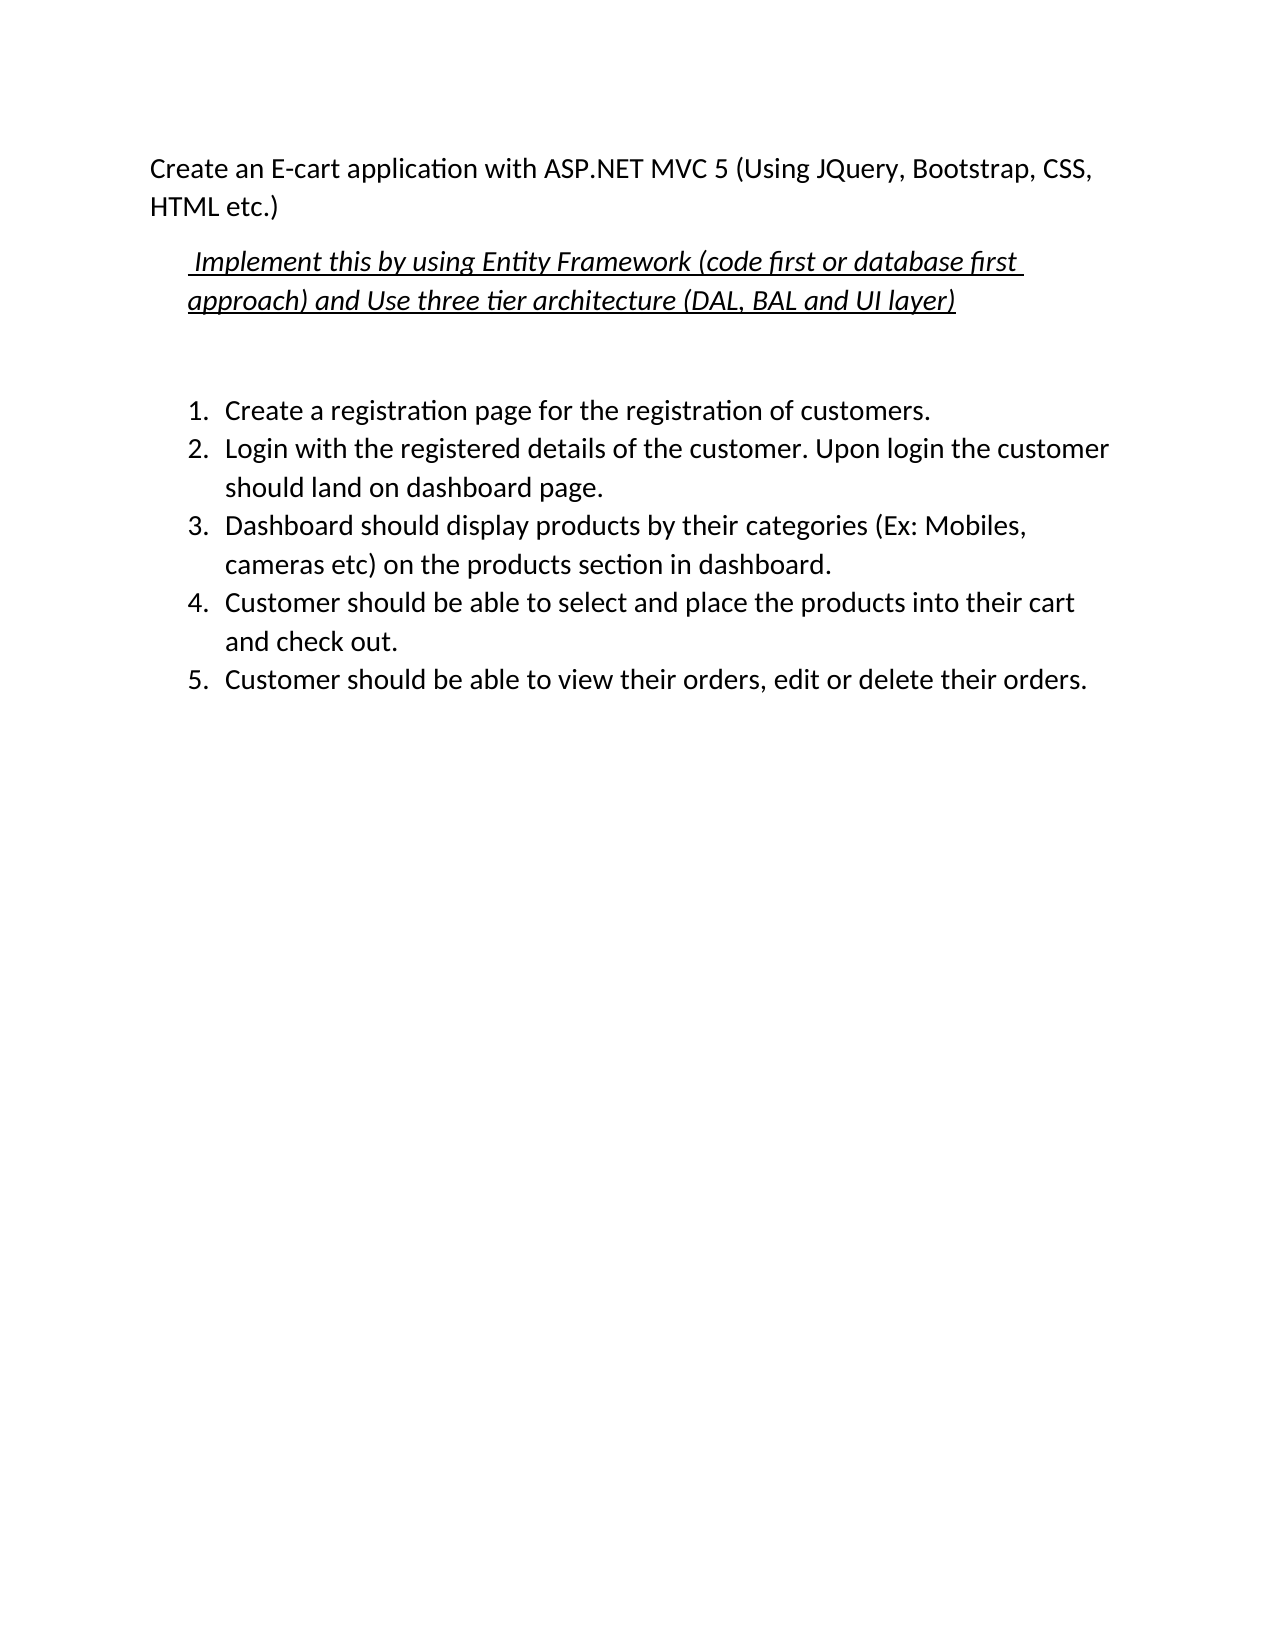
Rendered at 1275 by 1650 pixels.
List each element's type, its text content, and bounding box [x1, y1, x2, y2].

list Login with the registered details of the customer. Upon login the customer should land on dashboard page. [187, 431, 1125, 505]
text Implement this by using Entity Framework (code first or database first approach) and Use three tier architecture (DAL, BAL and UI layer) [187, 243, 1125, 318]
text Create an E-cart application with ASP.NET MVC 5 (Using JQuery, Bootstrap, CSS, HTML etc.) [150, 150, 1125, 224]
list Dashboard should display products by their categories (Ex: Mobiles, cameras etc) on the products section in dashboard. [187, 507, 1125, 582]
list Customer should be able to select and place the products into their cart and check out. [187, 584, 1125, 658]
list Customer should be able to view their orders, edit or delete their orders. [187, 661, 1125, 697]
list Create a registration page for the registration of customers. [187, 392, 1125, 428]
